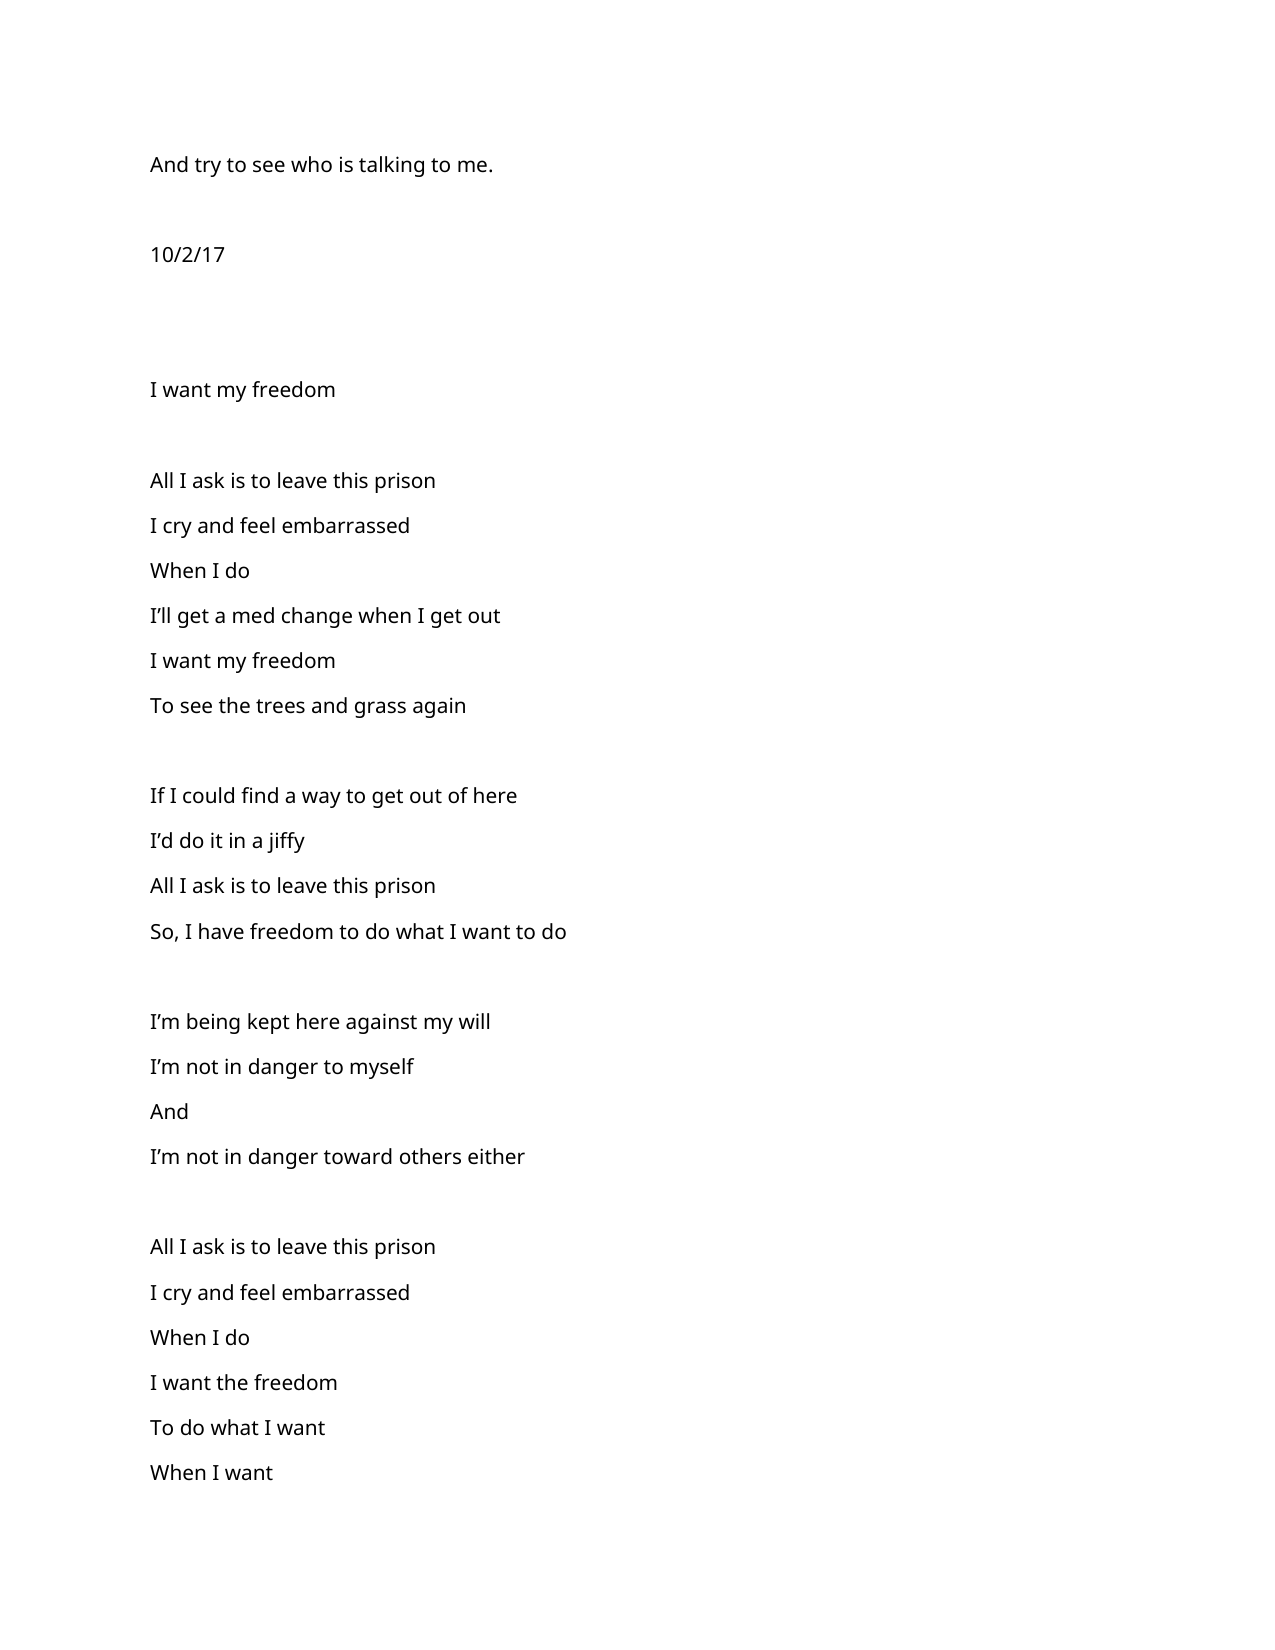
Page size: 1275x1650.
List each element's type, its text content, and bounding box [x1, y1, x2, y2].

text I want the freedom [150, 1368, 1125, 1396]
text When I do [150, 1323, 1125, 1351]
text All I ask is to leave this prison [150, 872, 1125, 900]
text I’d do it in a jiffy [150, 827, 1125, 855]
text 10/2/17 [150, 240, 1125, 269]
text To see the trees and grass again [150, 691, 1125, 720]
text If I could find a way to get out of here [150, 781, 1125, 810]
text All I ask is to leave this prison [150, 1232, 1125, 1261]
text To do what I want [150, 1413, 1125, 1441]
text I want my freedom [150, 646, 1125, 674]
text I’ll get a med change when I get out [150, 601, 1125, 629]
text All I ask is to leave this prison [150, 466, 1125, 494]
text I want my freedom [150, 376, 1125, 404]
text I cry and feel embarrassed [150, 511, 1125, 539]
text And [150, 1097, 1125, 1126]
text I’m being kept here against my will [150, 1007, 1125, 1035]
text I’m not in danger to myself [150, 1052, 1125, 1081]
text And try to see who is talking to me. [150, 150, 1125, 178]
text I cry and feel embarrassed [150, 1278, 1125, 1306]
text I’m not in danger toward others either [150, 1142, 1125, 1171]
text So, I have freedom to do what I want to do [150, 917, 1125, 945]
text When I want [150, 1458, 1125, 1486]
text When I do [150, 556, 1125, 584]
